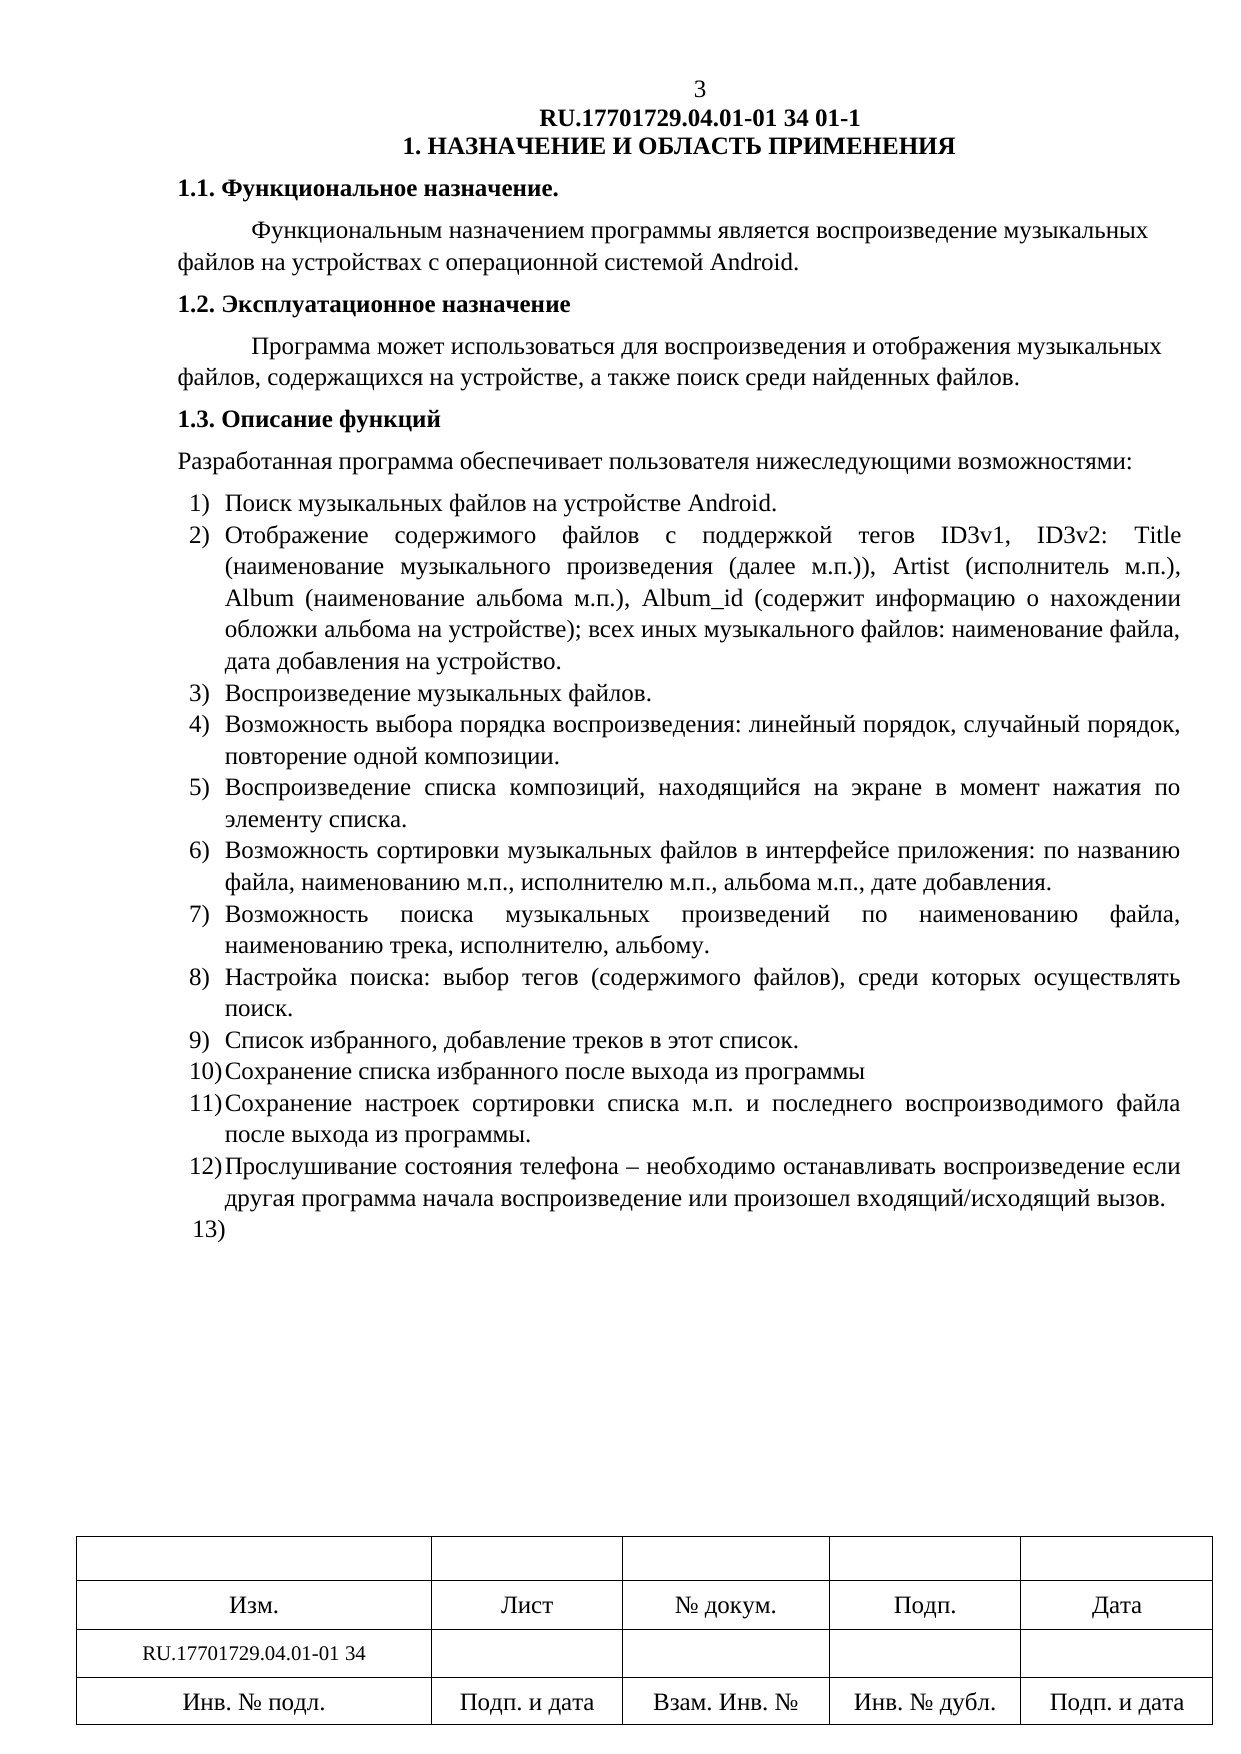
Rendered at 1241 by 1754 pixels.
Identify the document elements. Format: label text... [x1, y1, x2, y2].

list Список избранного, добавление треков в этот список. [189, 1025, 1181, 1054]
list Воспроизведение списка композиций, находящийся на экране в момент нажатия по элементу списка. [189, 772, 1181, 833]
list Возможность поиска музыкальных произведений по наименованию файла, наименованию трека, исполнителю, альбому. [189, 899, 1181, 959]
list Воспроизведение музыкальных файлов. [189, 678, 1181, 706]
text Разработанная программа обеспечивает пользователя нижеследующими возможностями: [177, 446, 1181, 475]
list Сохранение настроек сортировки списка м.п. и последнего воспроизводимого файла после выхода из программы. [189, 1088, 1181, 1148]
list Прослушивание состояния телефона – необходимо останавливать воспроизведение если другая программа начала воспроизведение или произошел входящий/исходящий вызов. [189, 1151, 1181, 1211]
list Отображение содержимого файлов с поддержкой тегов ID3v1, ID3v2: Title (наименование музыкального произведения (далее м.п.)), Artist (исполнитель м.п.), Album (наименование альбома м.п.), Album_id (содержит информацию о нахождении обложки альбома на устройстве); всех иных музыкального файлов: наименование файла, дата добавления на устройство. [189, 520, 1181, 675]
list Настройка поиска: выбор тегов (содержимого файлов), среди которых осуществлять поиск. [189, 962, 1181, 1022]
subtitle Функциональным назначением программы является воспроизведение музыкальных файлов на устройствах с операционной системой Android. [177, 215, 1181, 276]
subtitle 1.3. Описание функций [177, 404, 1181, 433]
subtitle 1. НАЗНАЧЕНИЕ И ОБЛАСТЬ ПРИМЕНЕНИЯ [177, 131, 1181, 160]
list Поиск музыкальных файлов на устройстве Android. [189, 488, 1181, 517]
list Возможность сортировки музыкальных файлов в интерфейсе приложения: по названию файла, наименованию м.п., исполнителю м.п., альбома м.п., дате добавления. [189, 836, 1181, 896]
list Возможность выбора порядка воспроизведения: линейный порядок, случайный порядок, повторение одной композиции. [189, 709, 1181, 769]
subtitle 1.2. Эксплуатационное назначение [177, 289, 1181, 318]
subtitle 1.1. Функциональное назначение. [177, 173, 1181, 202]
subtitle Программа может использоваться для воспроизведения и отображения музыкальных файлов, содержащихся на устройстве, а также поиск среди найденных файлов. [177, 331, 1181, 391]
list Сохранение списка избранного после выхода из программы [189, 1056, 1181, 1085]
